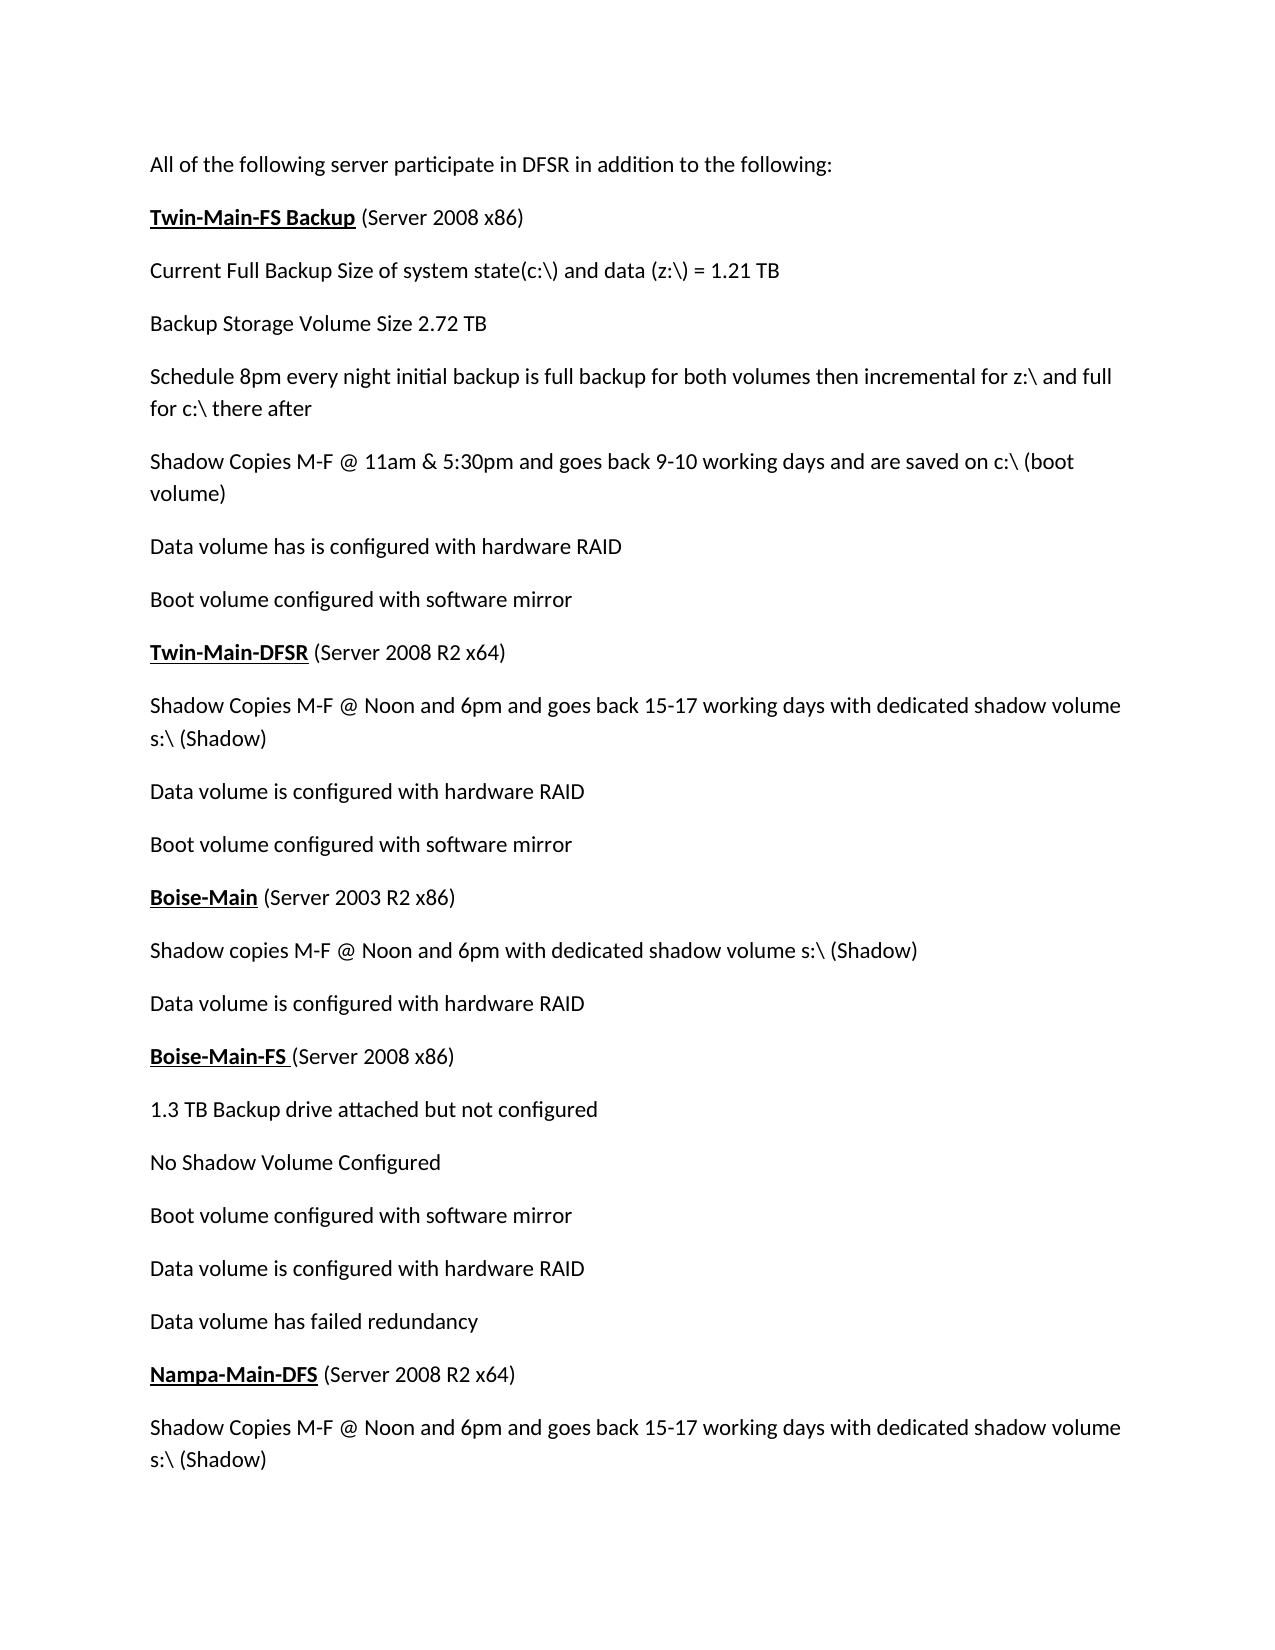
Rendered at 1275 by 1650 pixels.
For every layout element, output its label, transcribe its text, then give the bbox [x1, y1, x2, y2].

text Nampa-Main-DFS (Server 2008 R2 x64) [150, 1360, 1125, 1388]
text Data volume has is configured with hardware RAID [150, 532, 1125, 561]
text Twin-Main-DFSR (Server 2008 R2 x64) [150, 638, 1125, 667]
text Current Full Backup Size of system state(c:\) and data (z:\) = 1.21 TB [150, 256, 1125, 284]
text Boise-Main (Server 2003 R2 x86) [150, 883, 1125, 911]
text Shadow Copies M-F @ Noon and 6pm and goes back 15-17 working days with dedicated shadow volume s:\ (Shadow) [150, 1413, 1125, 1473]
text All of the following server participate in DFSR in addition to the following: [150, 150, 1125, 178]
text Data volume has failed redundancy [150, 1307, 1125, 1335]
text Boot volume configured with software mirror [150, 586, 1125, 613]
text Boot volume configured with software mirror [150, 1201, 1125, 1229]
text Twin-Main-FS Backup (Server 2008 x86) [150, 203, 1125, 231]
text Boot volume configured with software mirror [150, 830, 1125, 858]
text Data volume is configured with hardware RAID [150, 989, 1125, 1017]
text Data volume is configured with hardware RAID [150, 1254, 1125, 1282]
text Shadow Copies M-F @ Noon and 6pm and goes back 15-17 working days with dedicated shadow volume s:\ (Shadow) [150, 692, 1125, 752]
text 1.3 TB Backup drive attached but not configured [150, 1095, 1125, 1123]
text Schedule 8pm every night initial backup is full backup for both volumes then incremental for z:\ and full for c:\ there after [150, 362, 1125, 422]
text No Shadow Volume Configured [150, 1148, 1125, 1176]
text Shadow copies M-F @ Noon and 6pm with dedicated shadow volume s:\ (Shadow) [150, 936, 1125, 964]
text Shadow Copies M-F @ 11am & 5:30pm and goes back 9-10 working days and are saved on c:\ (boot volume) [150, 447, 1125, 507]
text Backup Storage Volume Size 2.72 TB [150, 309, 1125, 337]
text Data volume is configured with hardware RAID [150, 777, 1125, 805]
text Boise-Main-FS (Server 2008 x86) [150, 1042, 1125, 1070]
